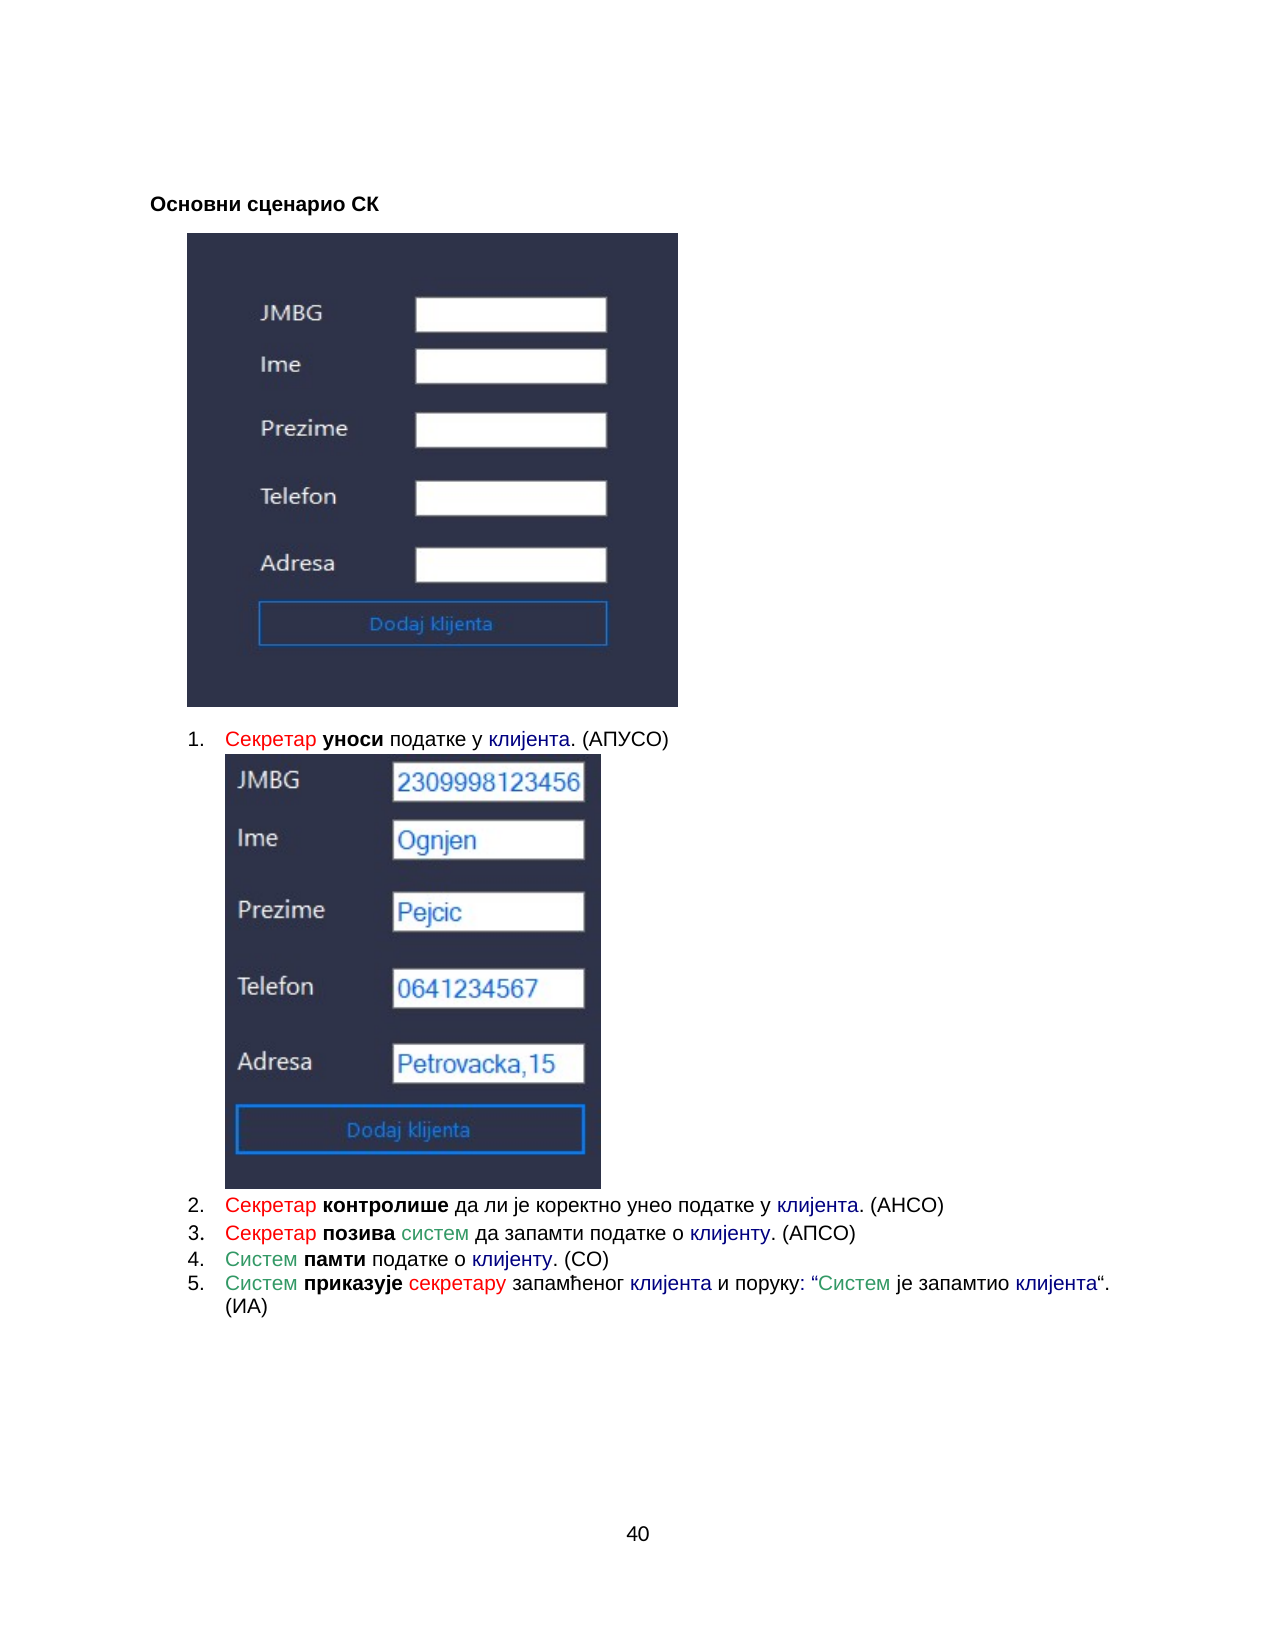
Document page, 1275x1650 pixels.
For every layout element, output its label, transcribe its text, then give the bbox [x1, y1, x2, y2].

text Основни сценарио СК [150, 192, 1125, 216]
list Секретар позива систем да запамти податке о клијенту. (АПСО) [187, 1218, 1125, 1246]
list Систем приказује секретару запамћеног клијента и поруку: “Систем је запамтио клијента“. (ИА) [187, 1270, 1125, 1318]
list Систем памти податке о клијенту. (СО) [187, 1246, 1125, 1270]
list Секретар уноси податке у клијента. (АПУСО) [187, 724, 1125, 753]
picture [225, 754, 601, 1189]
picture [187, 233, 678, 707]
list Секретар контролише да ли је коректно унео податке у клијента. (АНСО) [187, 1190, 1125, 1218]
